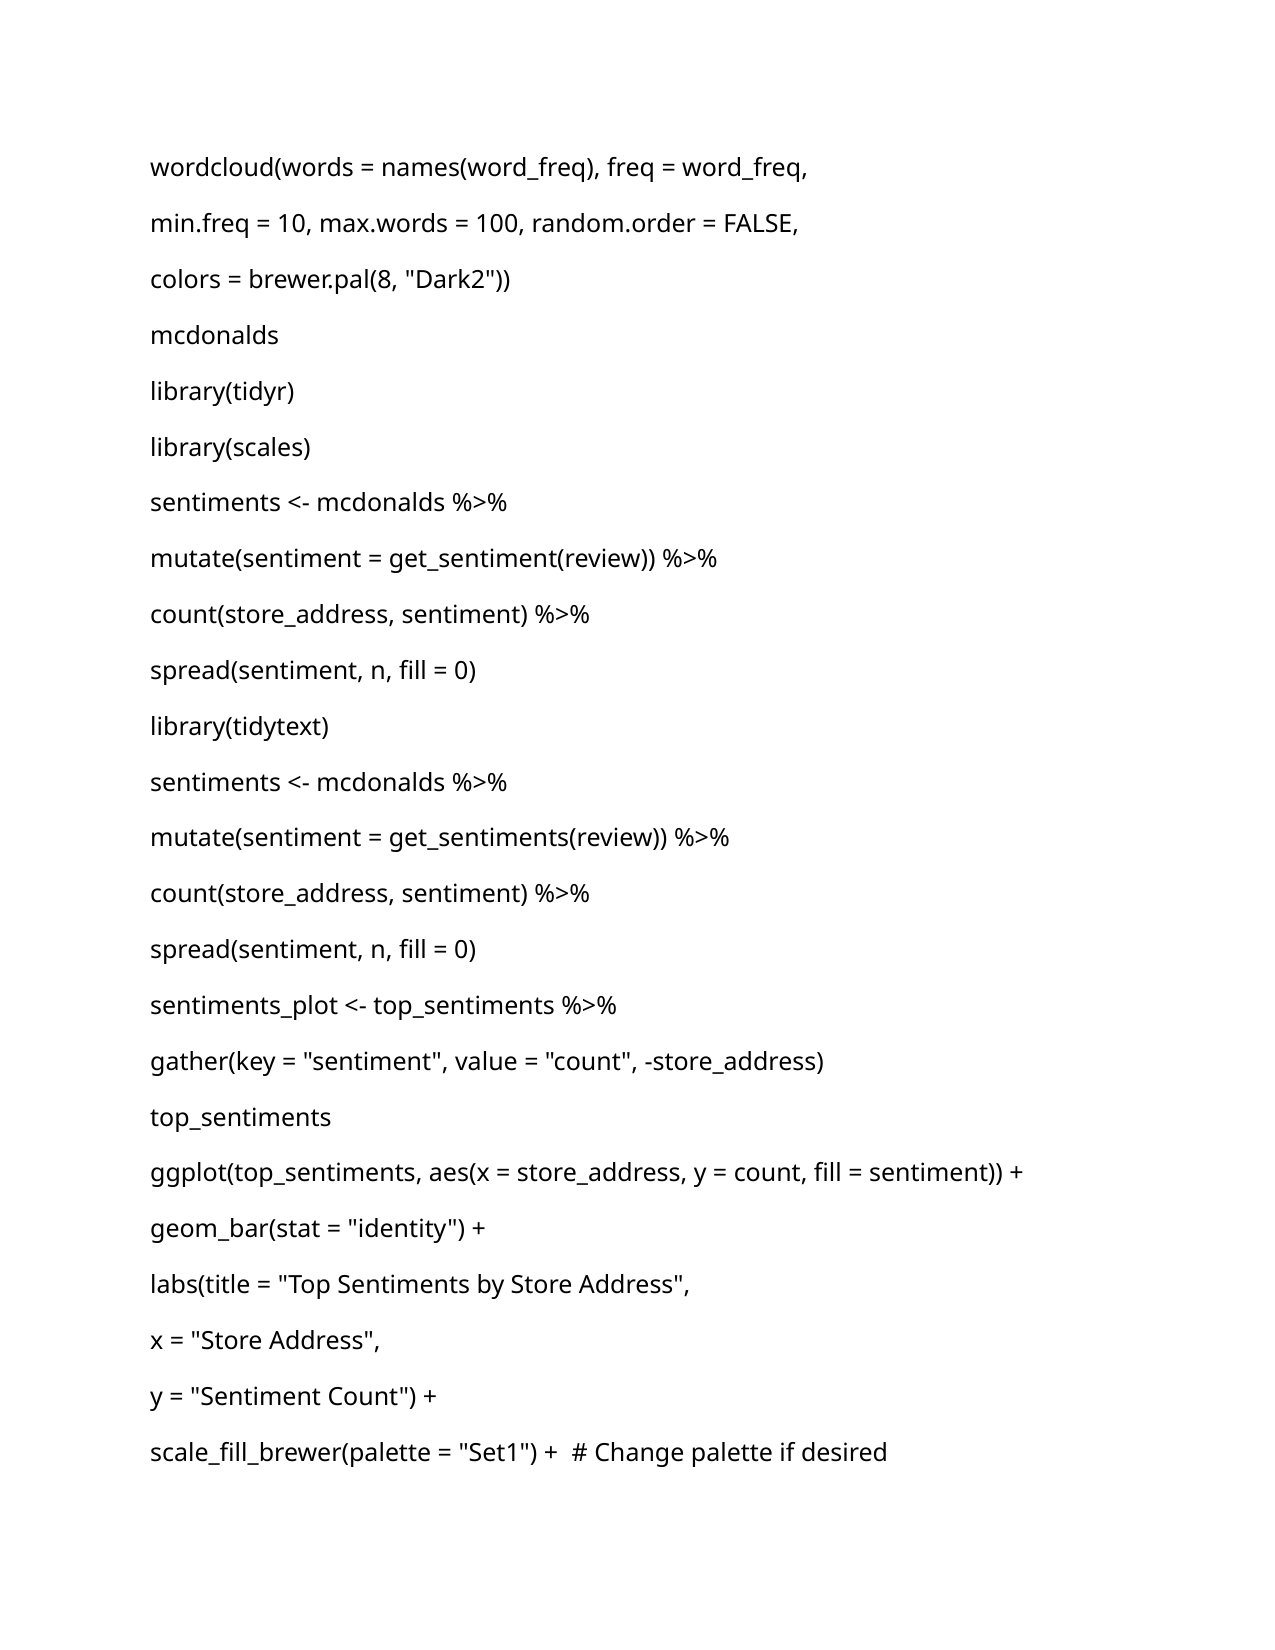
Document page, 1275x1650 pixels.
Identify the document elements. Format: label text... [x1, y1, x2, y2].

text top_sentiments [150, 1099, 1125, 1133]
text colors = brewer.pal(8, "Dark2")) [150, 262, 1125, 296]
text library(scales) [150, 429, 1125, 463]
text spread(sentiment, n, fill = 0) [150, 932, 1125, 966]
text sentiments_plot <- top_sentiments %>% [150, 987, 1125, 1022]
text library(tidytext) [150, 708, 1125, 742]
text mcdonalds [150, 317, 1125, 352]
text count(store_address, sentiment) %>% [150, 876, 1125, 910]
text ggplot(top_sentiments, aes(x = store_address, y = count, fill = sentiment)) + [150, 1155, 1125, 1189]
text labs(title = "Top Sentiments by Store Address", [150, 1267, 1125, 1301]
text min.freq = 10, max.words = 100, random.order = FALSE, [150, 206, 1125, 240]
text count(store_address, sentiment) %>% [150, 597, 1125, 631]
text spread(sentiment, n, fill = 0) [150, 652, 1125, 687]
text library(tidyr) [150, 373, 1125, 407]
text geom_bar(stat = "identity") + [150, 1211, 1125, 1245]
text mutate(sentiment = get_sentiment(review)) %>% [150, 541, 1125, 575]
text mutate(sentiment = get_sentiments(review)) %>% [150, 820, 1125, 854]
text sentiments <- mcdonalds %>% [150, 485, 1125, 519]
text sentiments <- mcdonalds %>% [150, 764, 1125, 798]
text x = "Store Address", [150, 1322, 1125, 1357]
text y = "Sentiment Count") + [150, 1378, 1125, 1412]
text gather(key = "sentiment", value = "count", -store_address) [150, 1043, 1125, 1077]
text scale_fill_brewer(palette = "Set1") + # Change palette if desired [150, 1434, 1125, 1468]
text wordcloud(words = names(word_freq), freq = word_freq, [150, 150, 1125, 184]
